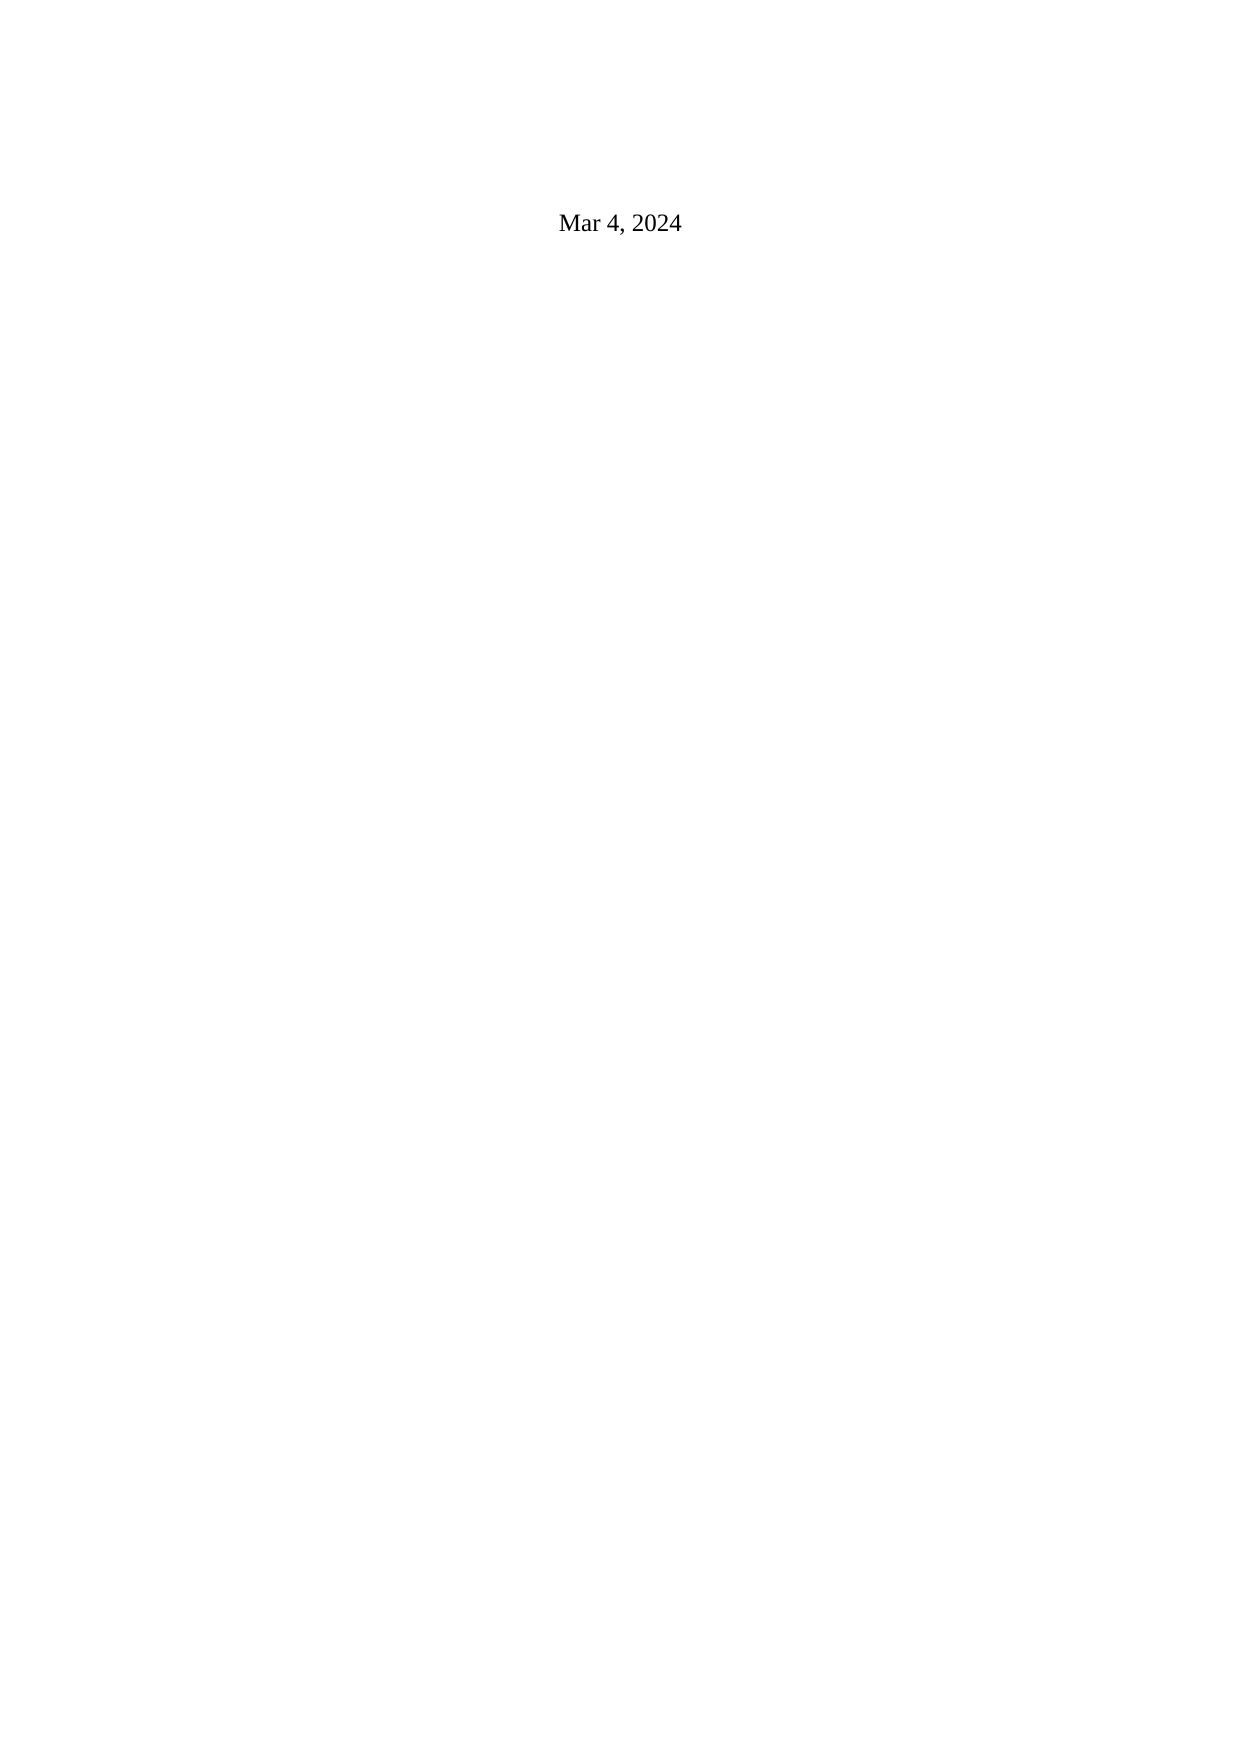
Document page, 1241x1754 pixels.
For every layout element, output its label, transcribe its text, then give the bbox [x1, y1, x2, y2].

text Mar 4, 2024 [187, 207, 1053, 239]
